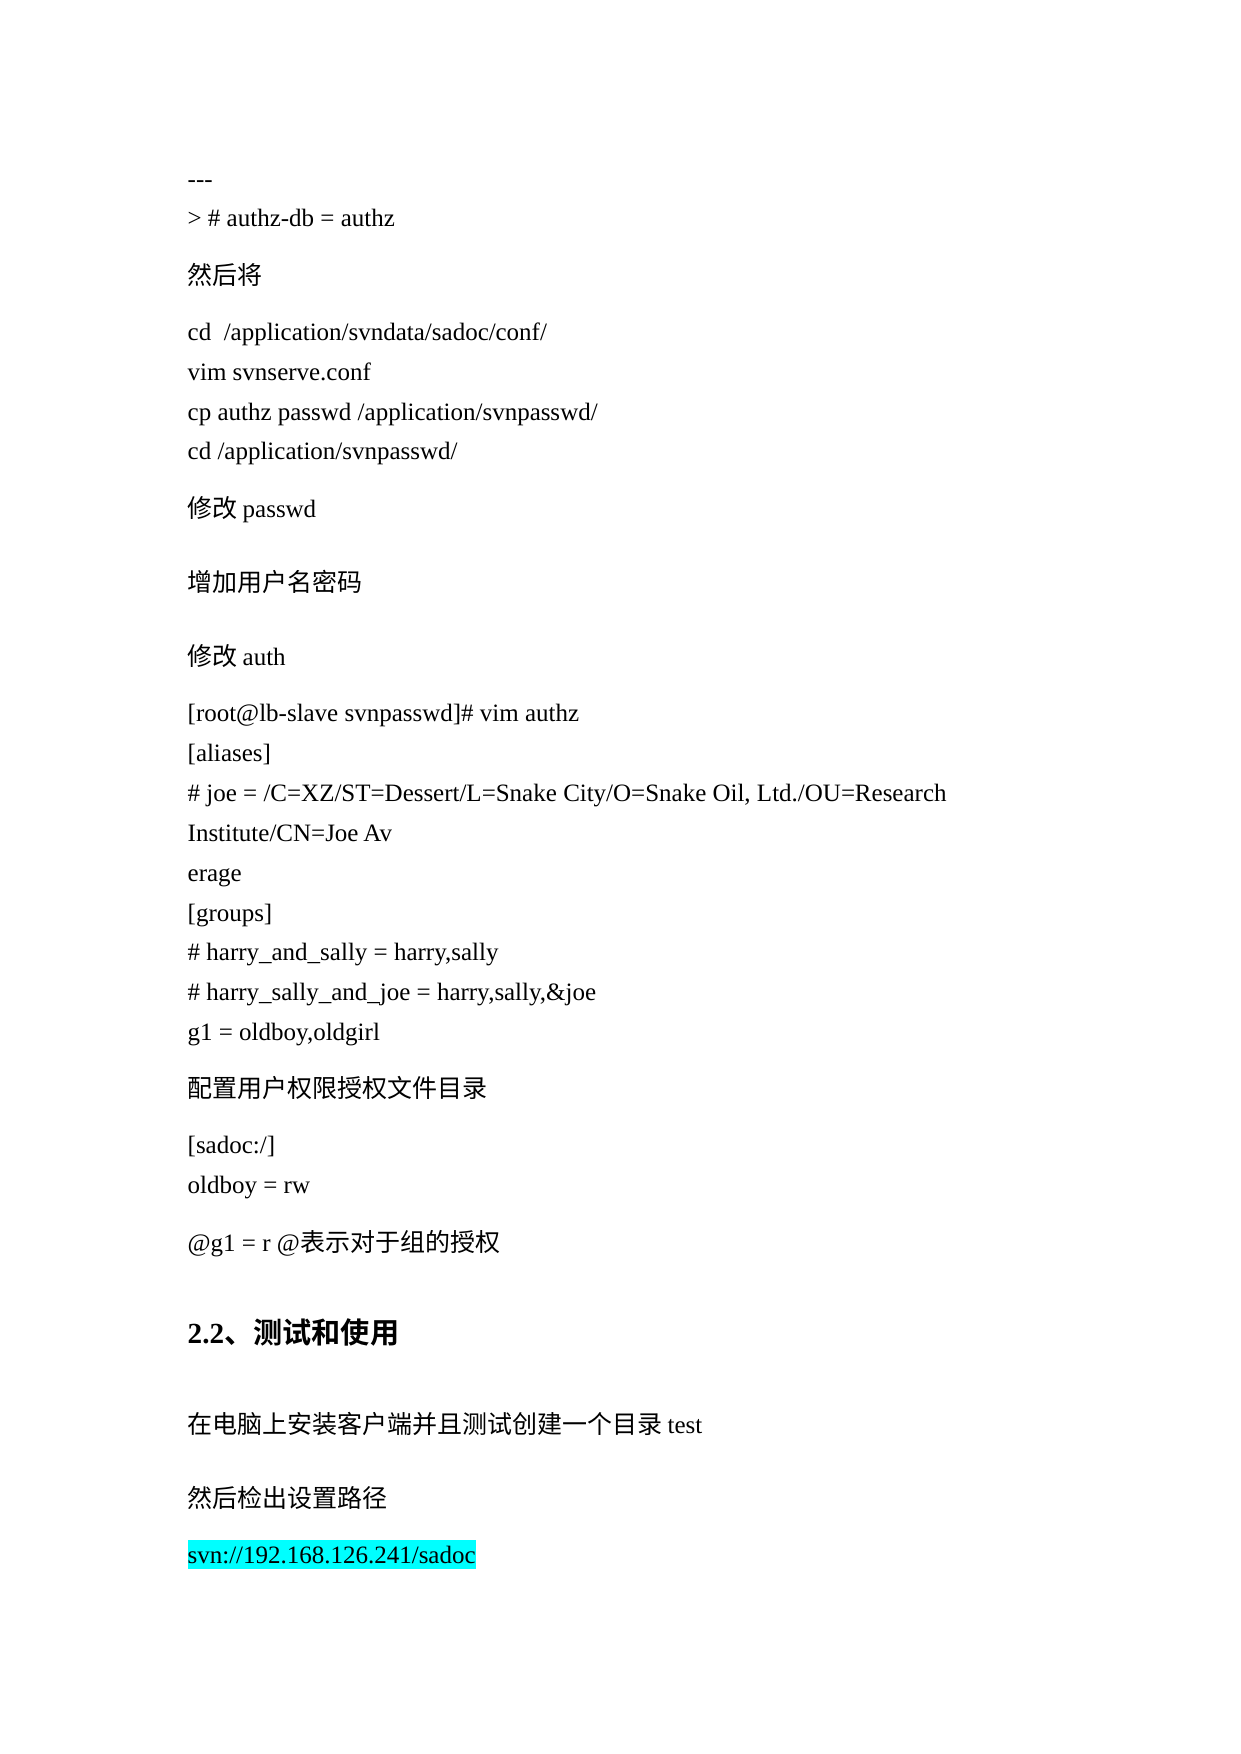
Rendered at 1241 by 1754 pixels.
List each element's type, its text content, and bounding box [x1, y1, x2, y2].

text svn://192.168.126.241/sadoc [187, 1538, 1053, 1571]
text --- [187, 162, 1053, 194]
text cd /application/svnpasswd/ [187, 434, 1053, 467]
text 增加用户名密码 [187, 548, 1053, 613]
text @g1 = r @表示对于组的授权 [187, 1208, 1053, 1273]
text [root@lb-slave svnpasswd]# vim authz [187, 696, 1053, 729]
text vim svnserve.conf [187, 355, 1053, 388]
text 配置用户权限授权文件目录 [187, 1054, 1053, 1119]
text [sadoc:/] [187, 1128, 1053, 1161]
text cp authz passwd /application/svnpasswd/ [187, 395, 1053, 427]
text oldboy = rw [187, 1168, 1053, 1201]
text cd /application/svndata/sadoc/conf/ [187, 315, 1053, 348]
text 修改auth [187, 622, 1053, 687]
text > # authz-db = authz [187, 202, 1053, 234]
text 然后将 [187, 241, 1053, 306]
subtitle 2.2、测试和使用 [187, 1298, 1053, 1363]
text g1 = oldboy,oldgirl [187, 1015, 1053, 1047]
text 在电脑上安装客户端并且测试创建一个目录test [187, 1390, 1053, 1455]
text # joe = /C=XZ/ST=Dessert/L=Snake City/O=Snake Oil, Ltd./OU=Research Institute/CN=Joe Av [187, 776, 1053, 849]
text erage [187, 856, 1053, 888]
text 修改passwd [187, 474, 1053, 539]
text 然后检出设置路径 [187, 1464, 1053, 1529]
text [groups] [187, 896, 1053, 928]
text # harry_sally_and_joe = harry,sally,&joe [187, 975, 1053, 1008]
text # harry_and_sally = harry,sally [187, 935, 1053, 968]
text [aliases] [187, 736, 1053, 768]
